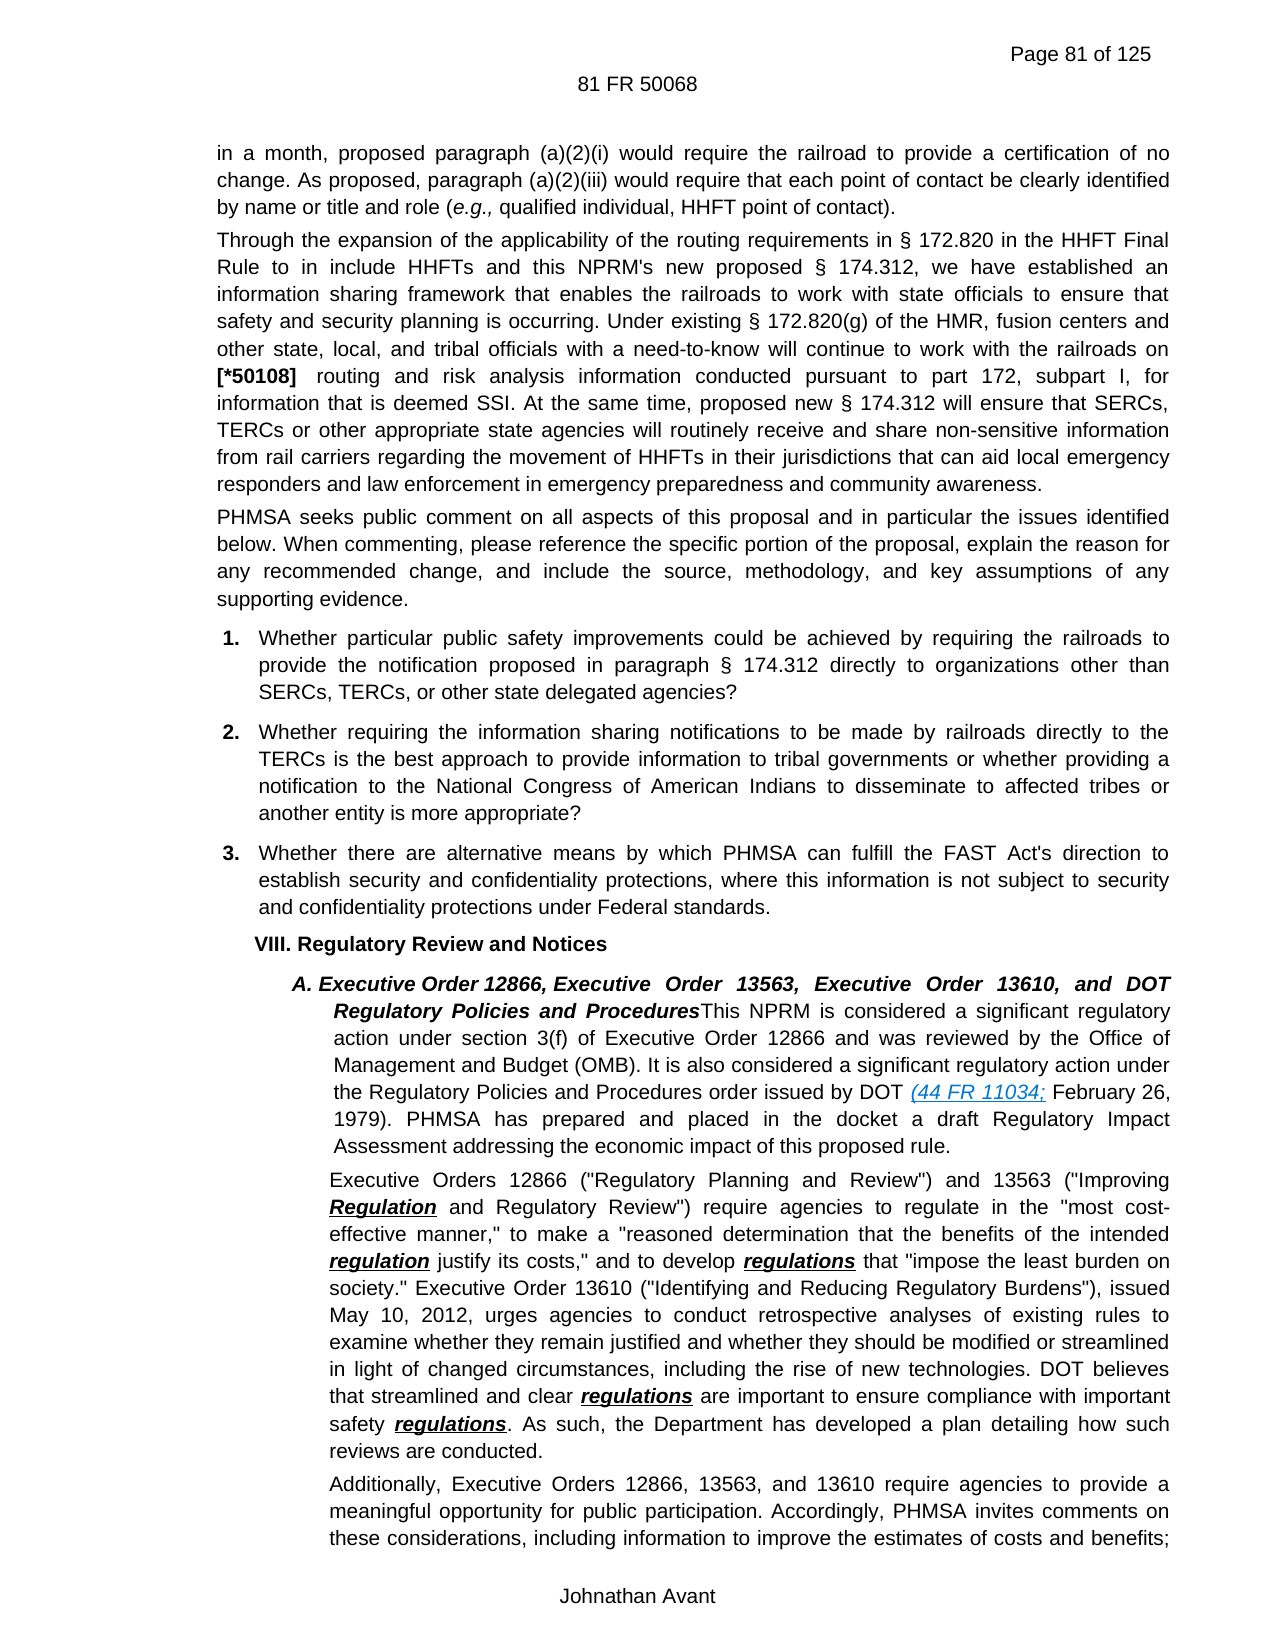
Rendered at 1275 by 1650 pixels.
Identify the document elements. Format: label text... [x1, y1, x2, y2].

list Whether requiring the information sharing notifications to be made by railroads directly to the TERCs is the best approach to provide information to tribal governments or whether providing a notification to the National Congress of American Indians to disseminate to affected tribes or another entity is more appropriate? [217, 717, 1171, 825]
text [217, 137, 1171, 219]
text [329, 1469, 1171, 1550]
text Through the expansion of the applicability of the routing requirements in § 172.820 in the HHFT Final Rule to in include HHFTs and this NPRM's new proposed § 174.312, we have established an information sharing framework that enables the railroads to work with state officials to ensure that safety and security planning is occurring. Under existing § 172.820(g) of the HMR, fusion centers and other state, local, and tribal officials with a need-to-know will continue to work with the railroads on [*50108] routing and risk analysis information conducted pursuant to part 172, subpart I, for information that is deemed SSI. At the same time, proposed new § 174.312 will ensure that SERCs, TERCs or other appropriate state agencies will routinely receive and share non-sensitive information from rail carriers regarding the movement of HHFTs in their jurisdictions that can aid local emergency responders and law enforcement in emergency preparedness and community awareness. [217, 225, 1171, 496]
list tices [254, 931, 1171, 956]
list Whether particular public safety improvements could be achieved by requiring the railroads to provide the notification proposed in paragraph § 174.312 directly to organizations other than SERCs, TERCs, or other state delegated agencies? [217, 623, 1171, 704]
text PHMSA seeks public comment on all aspects of this proposal and in particular the issues identified below. When commenting, please reference the specific portion of the proposal, explain the reason for any recommended change, and include the source, methodology, and key assumptions of any supporting evidence. [217, 502, 1171, 610]
list utive Order 13563, Executive Order 13610, and DOT Regulatory Policies and ProceduresThis NPRM is considered a significant regulatory action under section 3(f) of Executive Order 12866 and was reviewed by the Office of Management and Budget (OMB). It is also considered a significant regulatory action under the Regulatory Policies and Procedures order issued by DOT (44 FR 11034; February 26, 1979). PHMSA has prepared and placed in the docket a draft Regulatory Impact Assessment addressing the economic impact of this proposed rule. [292, 969, 1171, 1158]
list Whether there are alternative means by which PHMSA can fulfill the FAST Act's direction to establish security and confidentiality protections, where this information is not subject to security and confidentiality protections under Federal standards. [217, 837, 1171, 919]
text Executive Orders 12866 ("Regulatory Planning and Review") and 13563 ("Improving Regulation and Regulatory Review") require agencies to regulate in the "most cost-effective manner," to make a "reasoned determination that the benefits of the intended regulation justify its costs," and to develop regulations that "impose the least burden on society." Executive Order 13610 ("Identifying and Reducing Regulatory Burdens"), issued May 10, 2012, urges agencies to conduct retrospective analyses of existing rules to examine whether they remain justified and whether they should be modified or streamlined in light of changed circumstances, including the rise of new technologies. DOT believes that streamlined and clear regulations are important to ensure compliance with important safety regulations. As such, the Department has developed a plan detailing how such reviews are conducted. [329, 1164, 1171, 1462]
